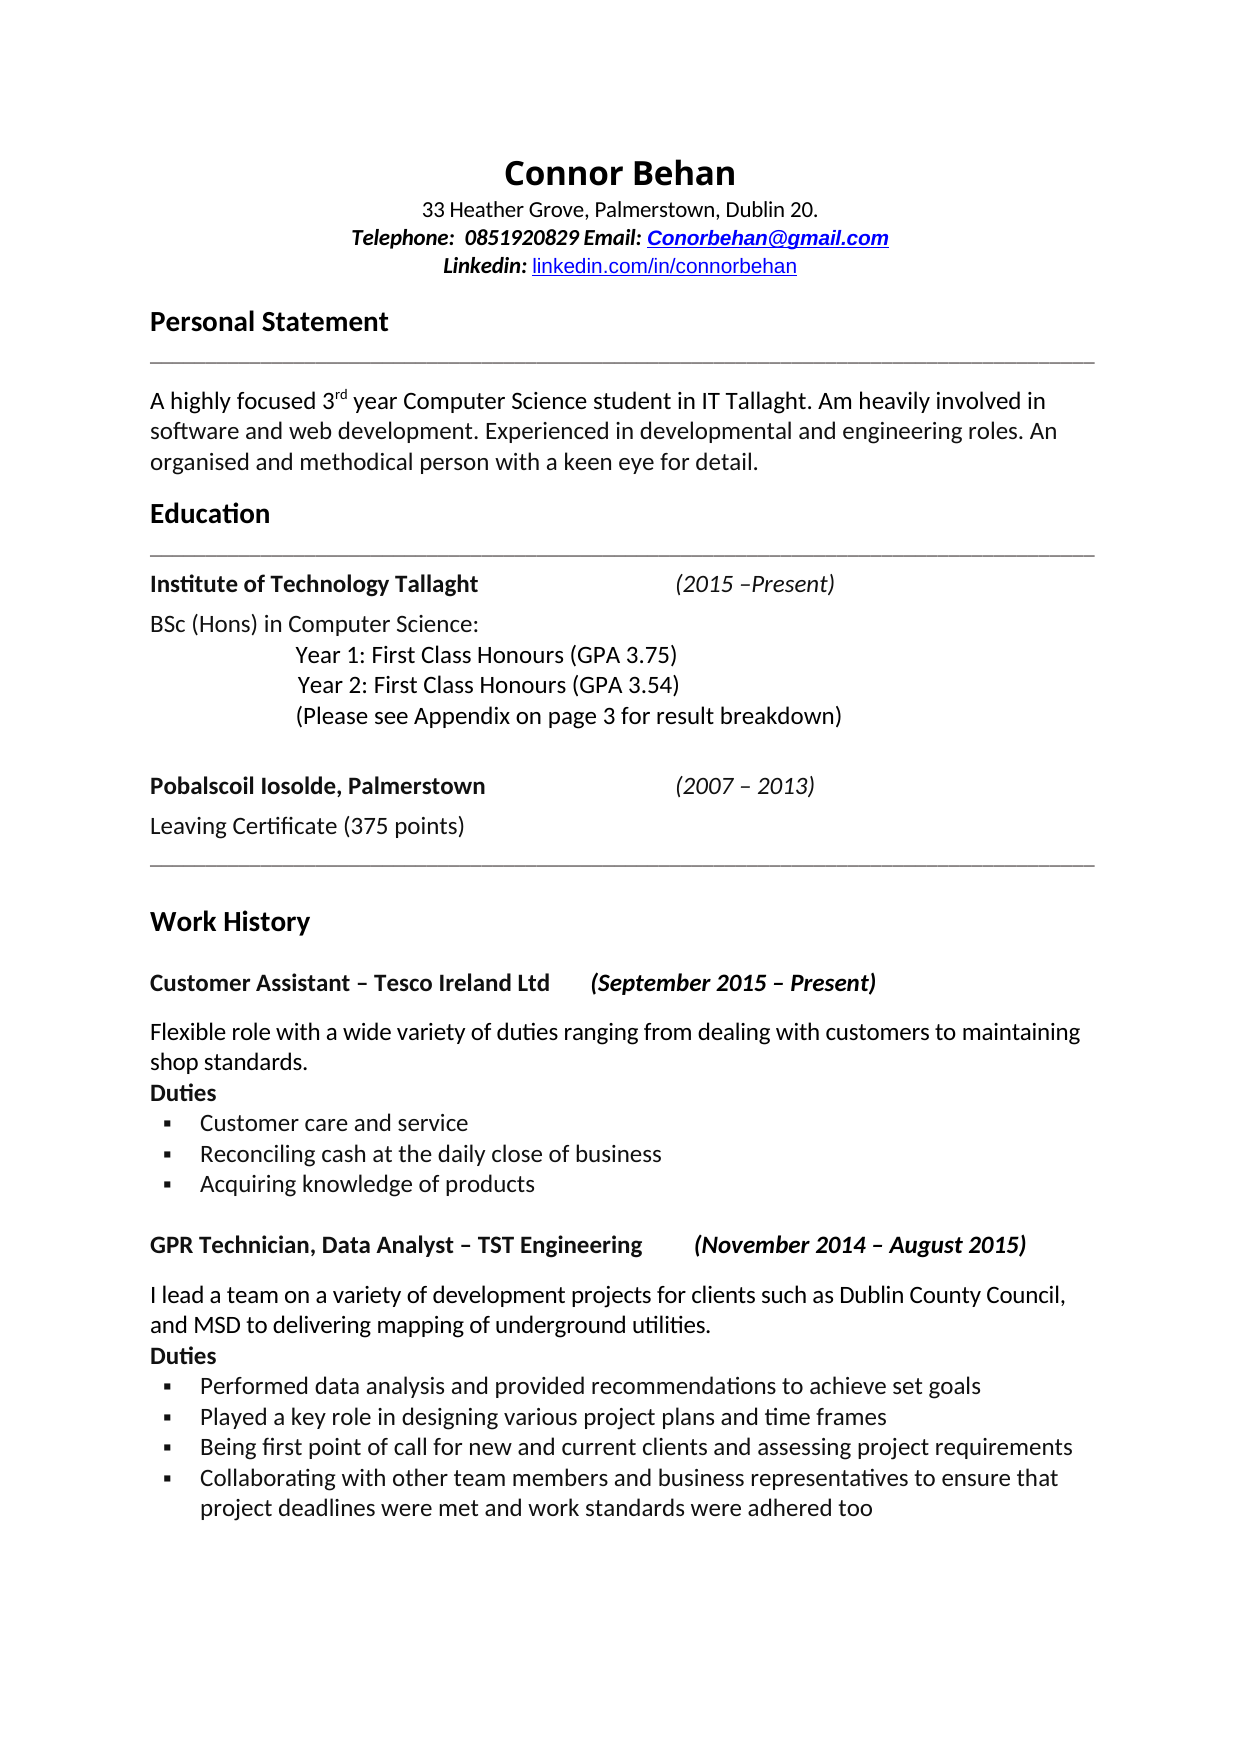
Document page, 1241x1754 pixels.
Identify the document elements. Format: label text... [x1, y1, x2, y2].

text I lead a team on a variety of development projects for clients such as Dublin County Council, and MSD to delivering mapping of underground utilities. [150, 1279, 1092, 1340]
list Collaborating with other team members and business representatives to ensure that project deadlines were met and work standards were adhered too [162, 1462, 1090, 1523]
text (Please see Appendix on page 3 for result breakdown) [220, 700, 1090, 731]
list Reconciling cash at the daily close of business [162, 1138, 1090, 1169]
text Linkedin: linkedin.com/in/connorbehan [180, 251, 1060, 279]
text Personal Statement [150, 298, 1090, 338]
text Customer Assistant – Tesco Ireland Ltd (September 2015 – Present) [150, 967, 1090, 997]
text Flexible role with a wide variety of duties ranging from dealing with customers to maintaining shop standards. [150, 1016, 1092, 1077]
text 33 Heather Grove, Palmerstown, Dublin 20. [180, 195, 1060, 223]
list Customer care and service [162, 1108, 1090, 1138]
list Performed data analysis and provided recommendations to achieve set goals [162, 1371, 1090, 1401]
text Year 2: First Class Honours (GPA 3.54) [295, 669, 1090, 700]
text Work History [150, 903, 1090, 939]
text GPR Technician, Data Analyst – TST Engineering (November 2014 – August 2015) [150, 1230, 1090, 1260]
list Being first point of call for new and current clients and assessing project requirements [162, 1432, 1090, 1462]
text Duties [150, 1340, 1090, 1371]
text Duties [150, 1077, 1090, 1108]
text Telephone: 0851920829 Email: Conorbehan@gmail.com [180, 223, 1060, 251]
list Played a key role in designing various project plans and time frames [162, 1401, 1090, 1432]
text Pobalscoil Iosolde, Palmerstown (2007 – 2013) Leaving Certificate (375 points) [150, 761, 1090, 841]
list Acquiring knowledge of products [162, 1169, 1090, 1199]
text Education [150, 495, 1090, 531]
text Connor Behan [180, 150, 1060, 195]
text Year 1: First Class Honours (GPA 3.75) [295, 639, 1090, 669]
text Institute of Technology Tallaght (2015 –Present) BSc (Hons) in Computer Science: [150, 559, 1090, 639]
text A highly focused 3rd year Computer Science student in IT Tallaght. Am heavily involved in software and web development. Experienced in developmental and engineering roles. An organised and methodical person with a keen eye for detail. [150, 385, 1090, 477]
